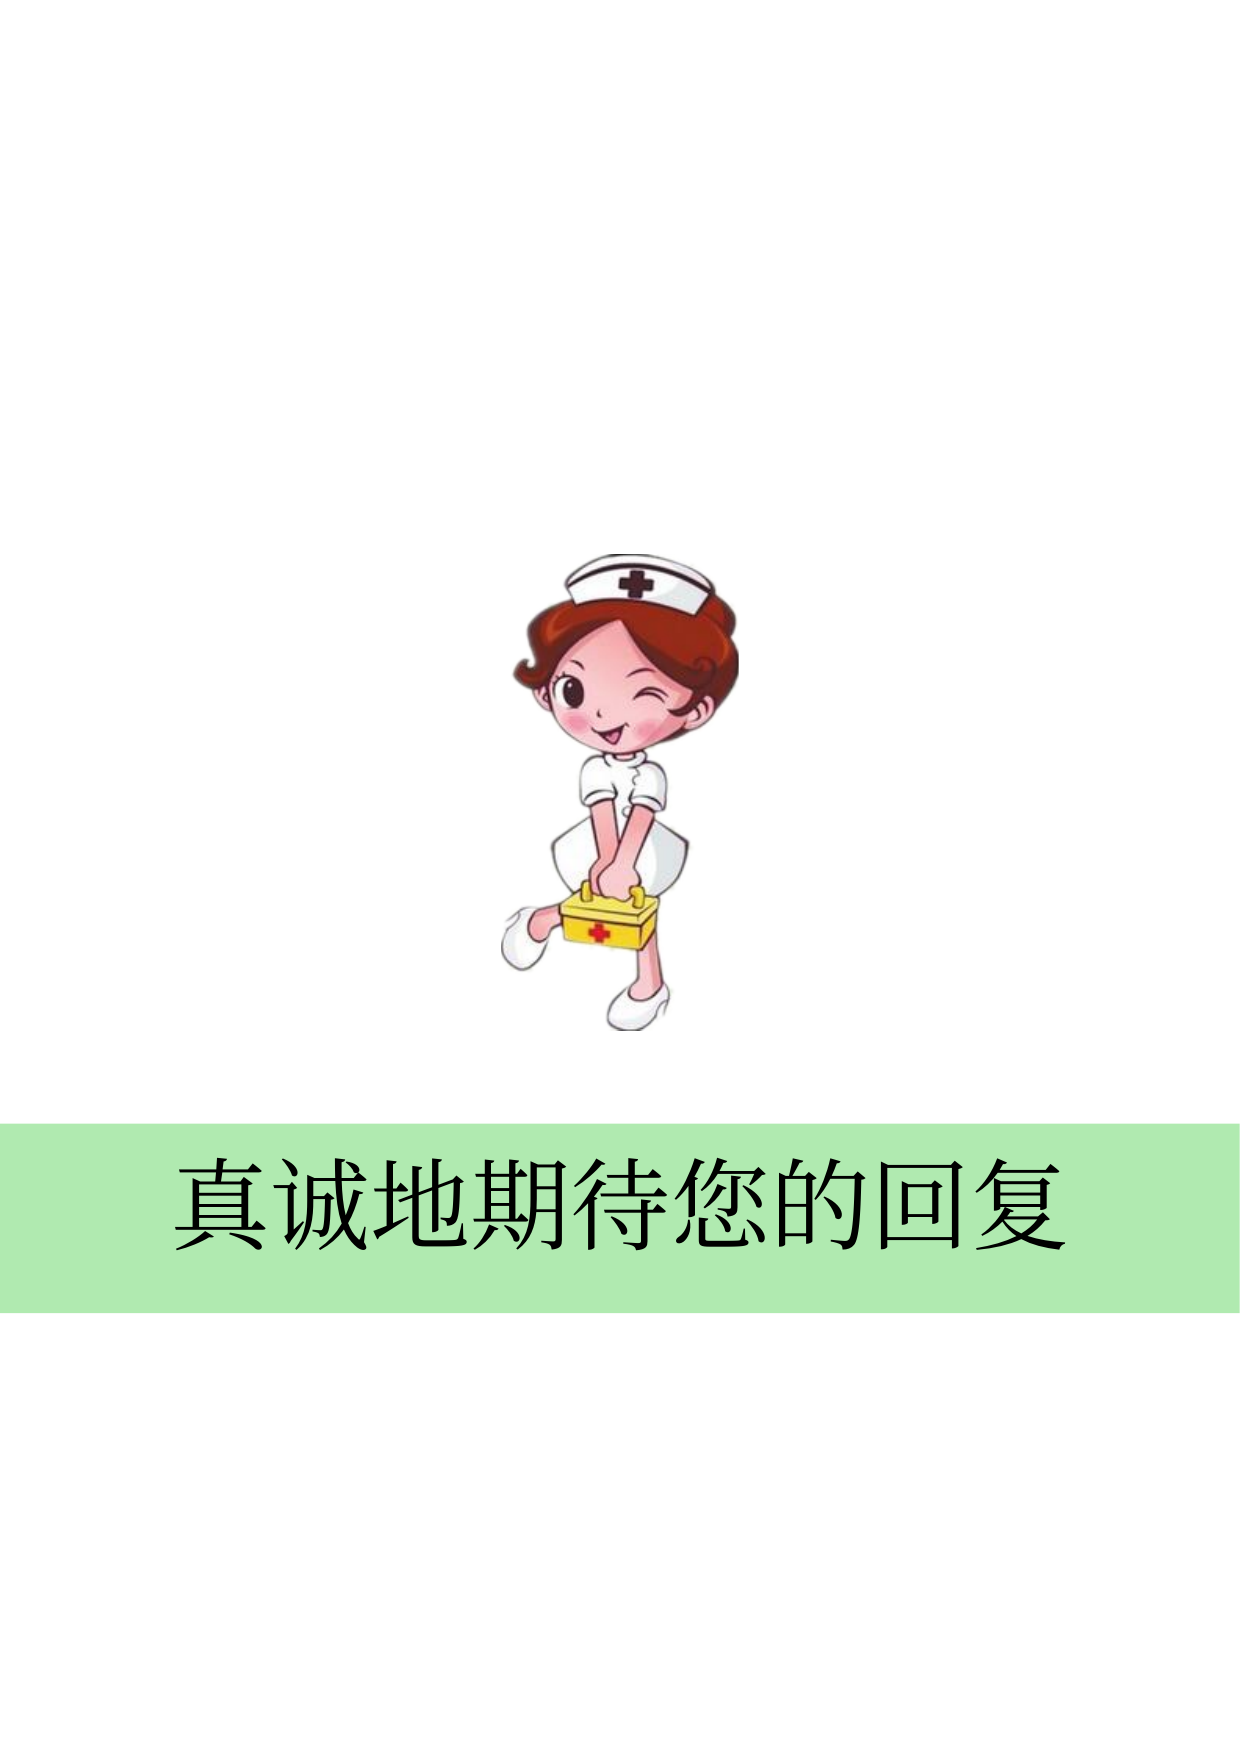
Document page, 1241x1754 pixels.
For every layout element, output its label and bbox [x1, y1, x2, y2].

picture [501, 586, 739, 1064]
